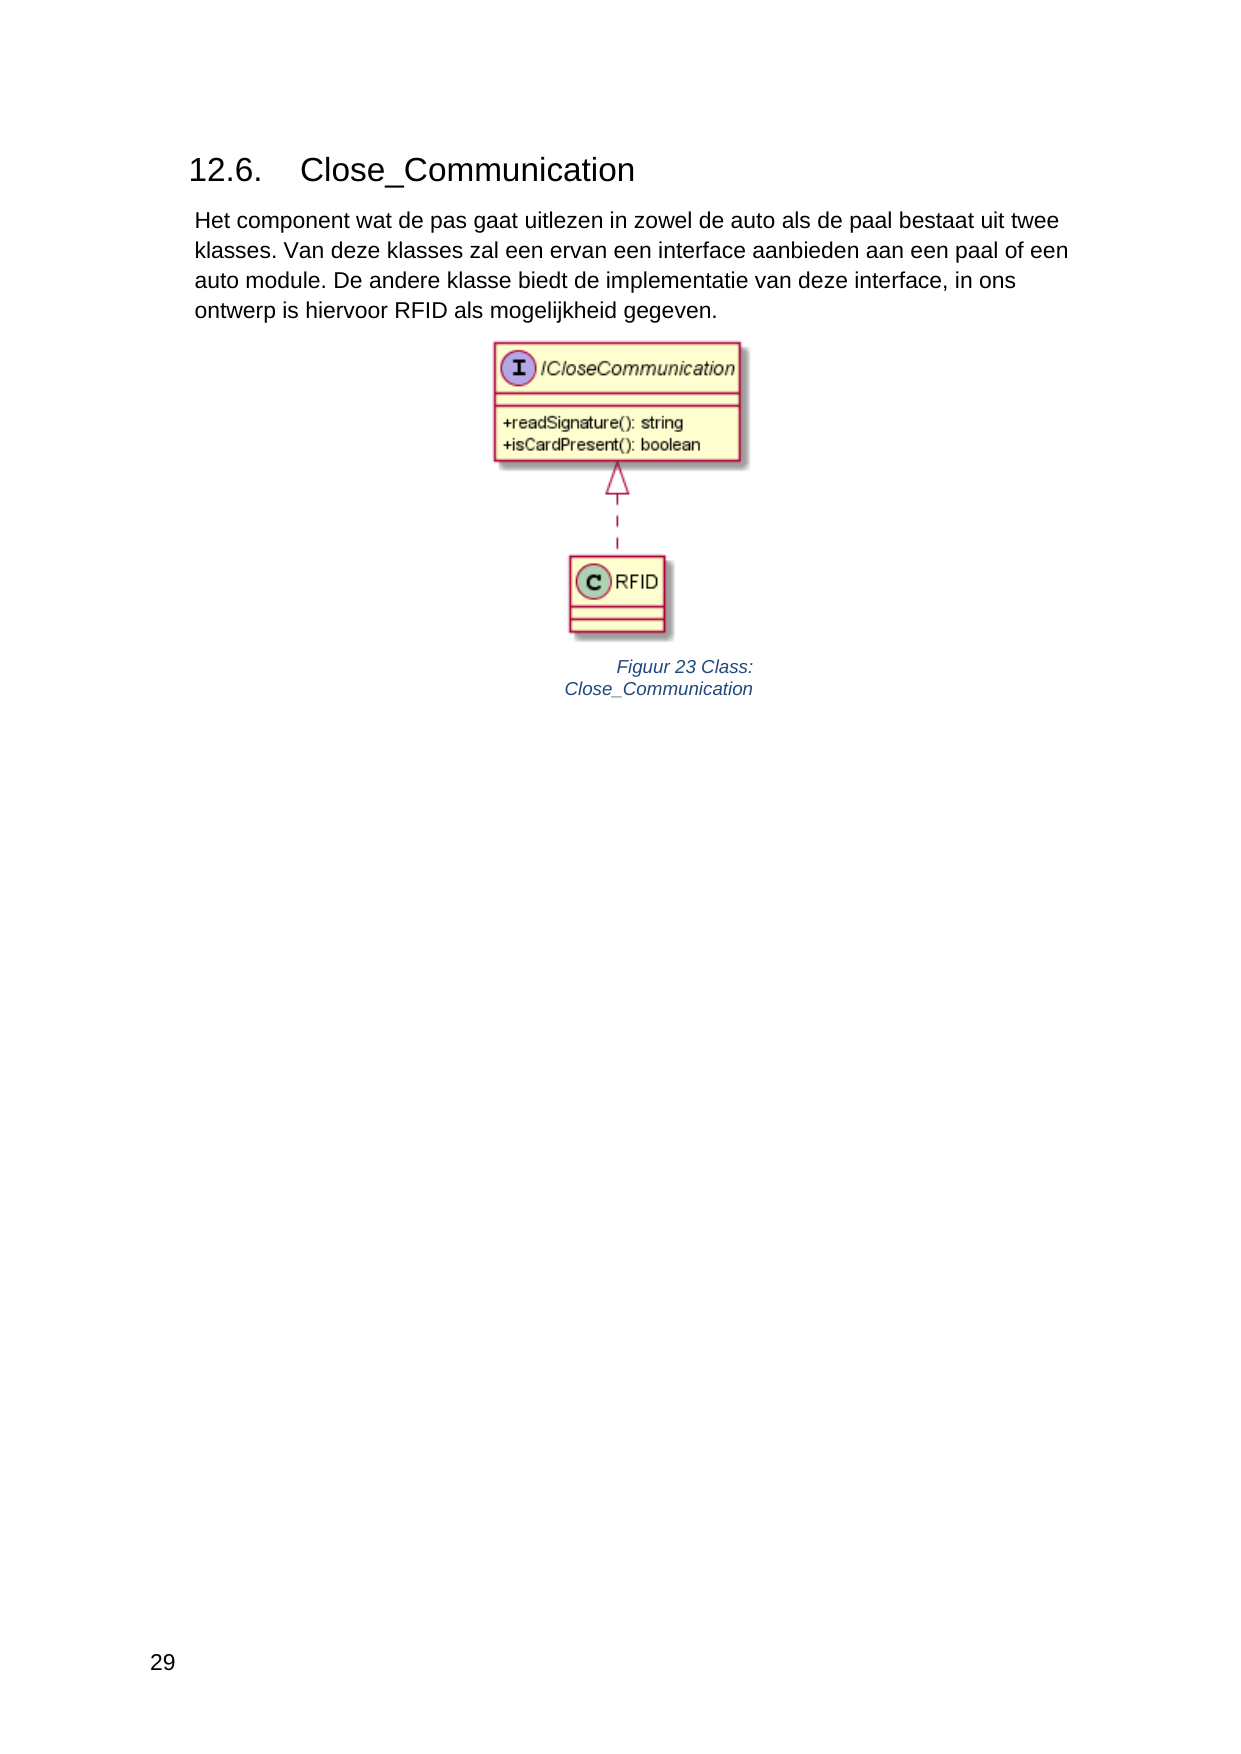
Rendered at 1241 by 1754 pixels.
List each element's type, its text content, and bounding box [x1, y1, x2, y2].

subtitle Close_Communication [262, 150, 1090, 188]
text Het component wat de pas gaat uitlezen in zowel de auto als de paal bestaat uit twee klasses. Van deze klasses zal een ervan een interface aanbieden aan een paal of een auto module. De andere klasse biedt de implementatie van deze interface, in ons ontwerp is hiervoor RFID als mogelijkheid gegeven. [194, 207, 1090, 324]
picture [485, 330, 755, 647]
